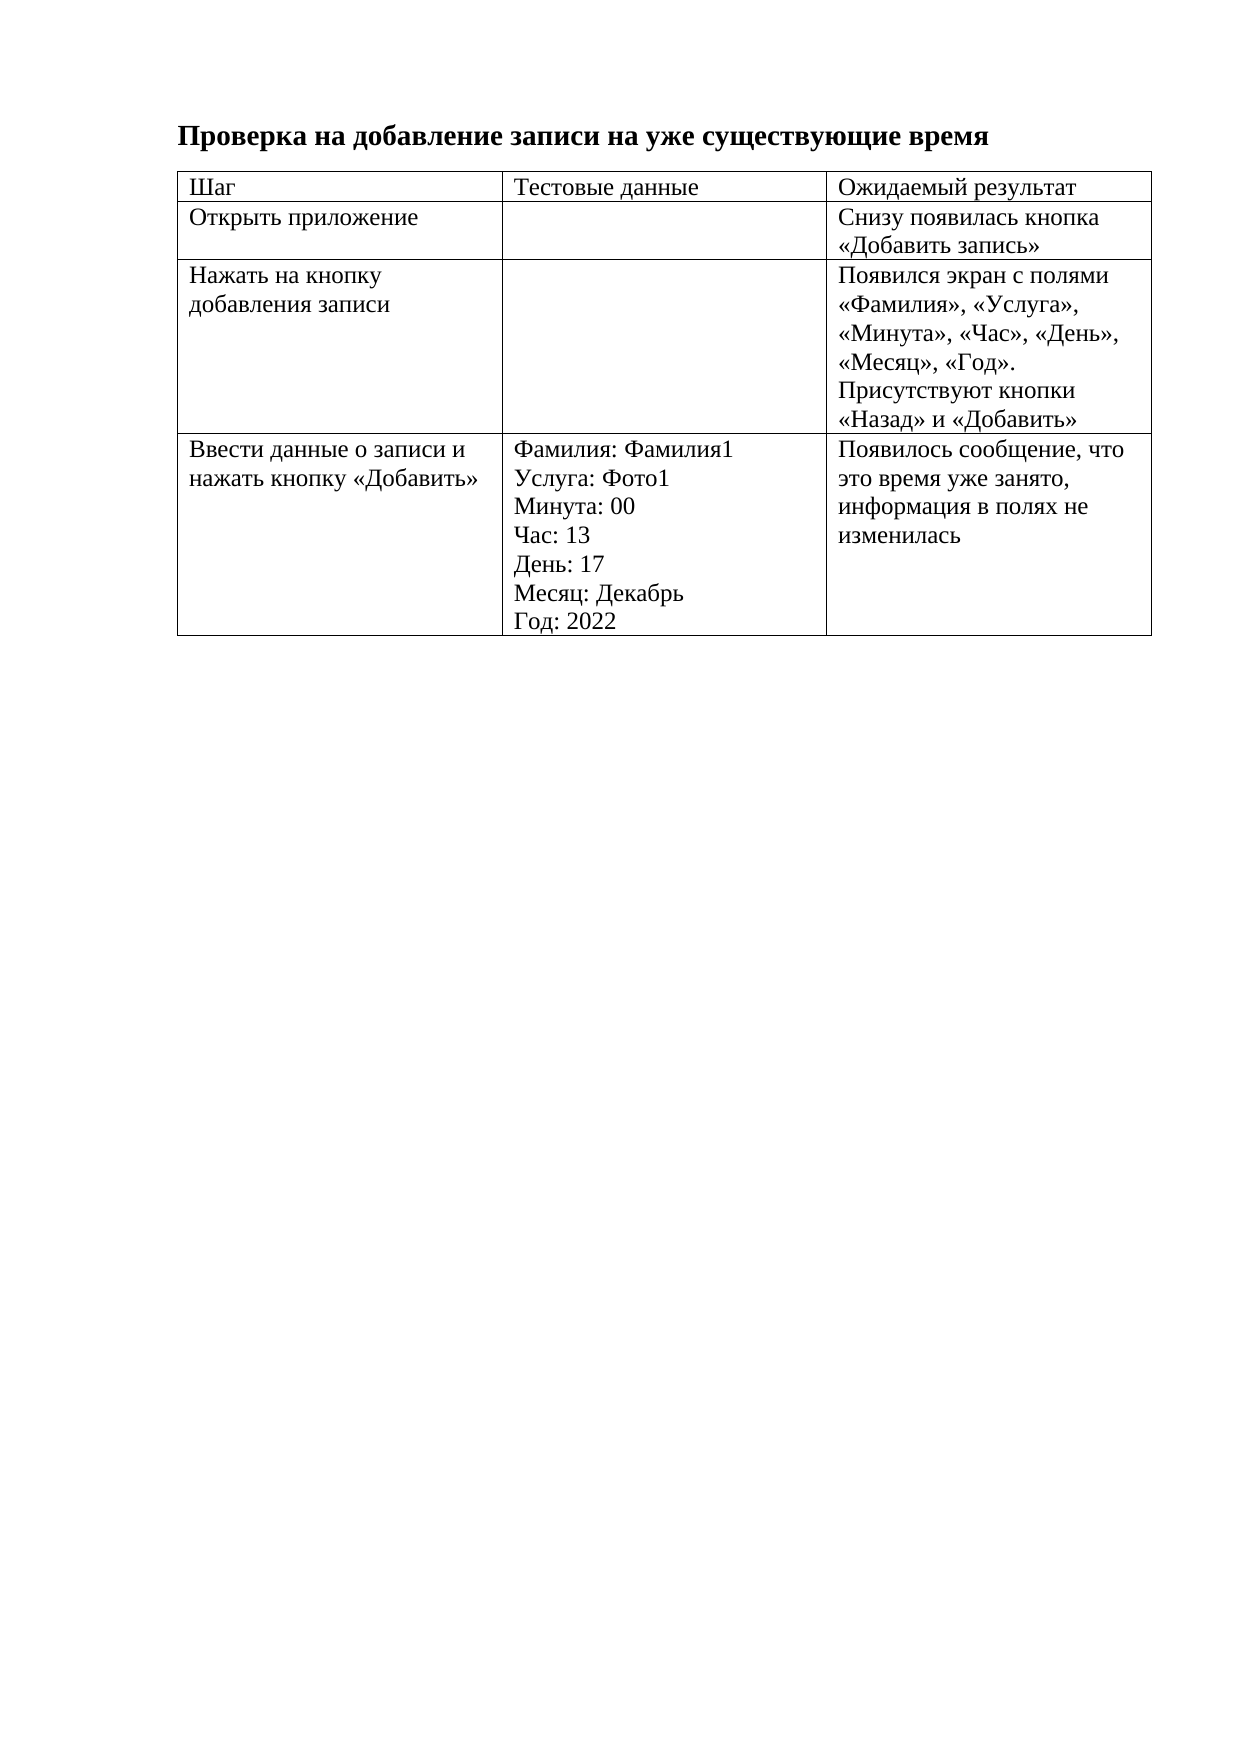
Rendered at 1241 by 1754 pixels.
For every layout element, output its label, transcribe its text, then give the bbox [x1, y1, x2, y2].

table_cell Появилось сообщение, что это время уже занято, информация в полях не изменилась [827, 434, 1151, 635]
table_cell [503, 260, 826, 433]
table_header Шаг [178, 172, 502, 201]
table_cell [503, 202, 826, 259]
table_cell Появился экран с полями «Фамилия», «Услуга», «Минута», «Час», «День», «Месяц», «Год». Присутствуют кнопки «Назад» и «Добавить» [827, 260, 1151, 433]
table_cell Открыть приложение [178, 202, 502, 259]
table_cell Ввести данные о записи и нажать кнопку «Добавить» [178, 434, 502, 635]
text Проверка на добавление записи на уже существующие время [177, 118, 1152, 152]
table_header Ожидаемый результат [827, 172, 1151, 201]
table_cell Снизу появилась кнопка «Добавить запись» [827, 202, 1151, 259]
table_cell Фамилия: Фамилия1 Услуга: Фото1 Минута: 00 Час: 13 День: 17 Месяц: Декабрь Год: 2022 [503, 434, 826, 635]
table_cell Нажать на кнопку добавления записи [178, 260, 502, 433]
table_header Тестовые данные [503, 172, 826, 201]
